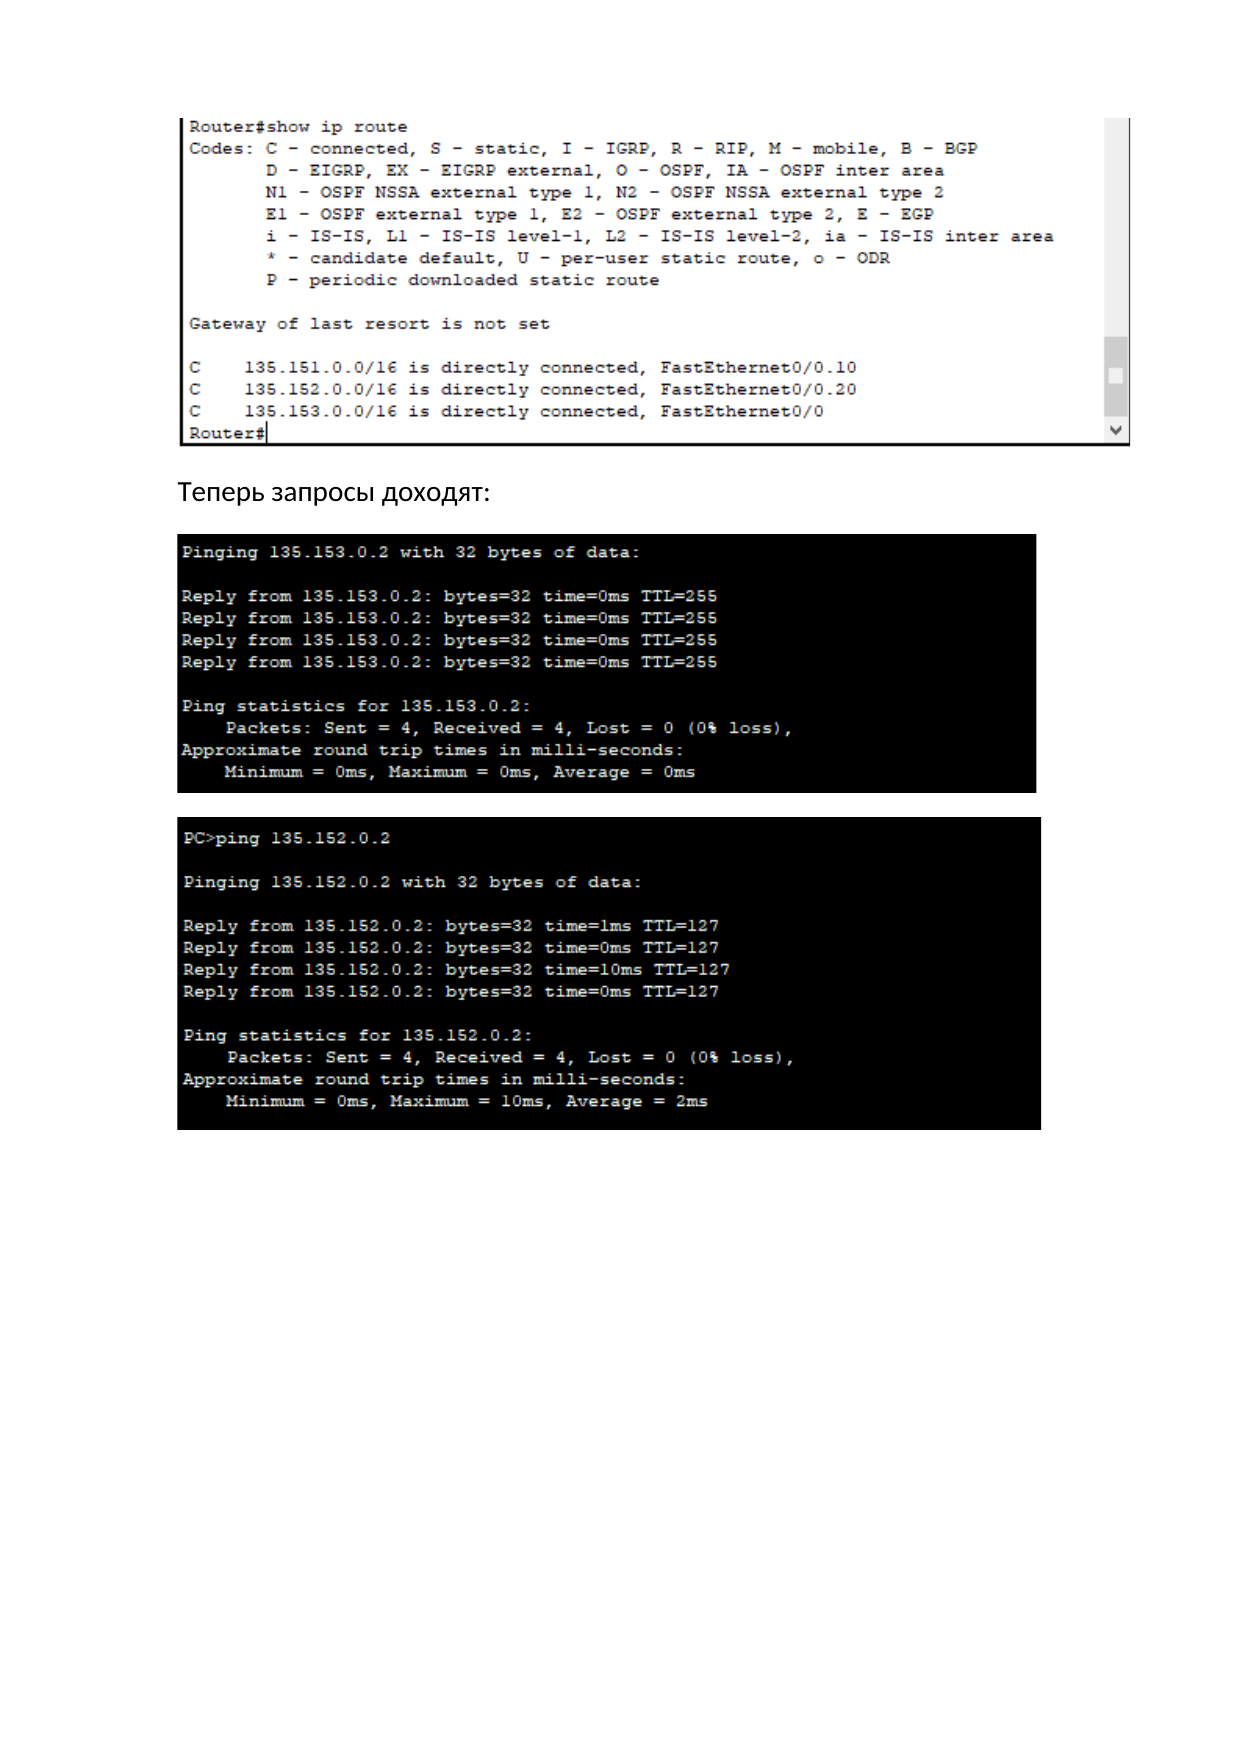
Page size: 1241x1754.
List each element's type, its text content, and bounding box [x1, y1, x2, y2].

picture [177, 534, 1037, 793]
picture [177, 118, 1131, 448]
picture [177, 817, 1042, 1130]
text Теперь запросы доходят: [177, 473, 1152, 508]
